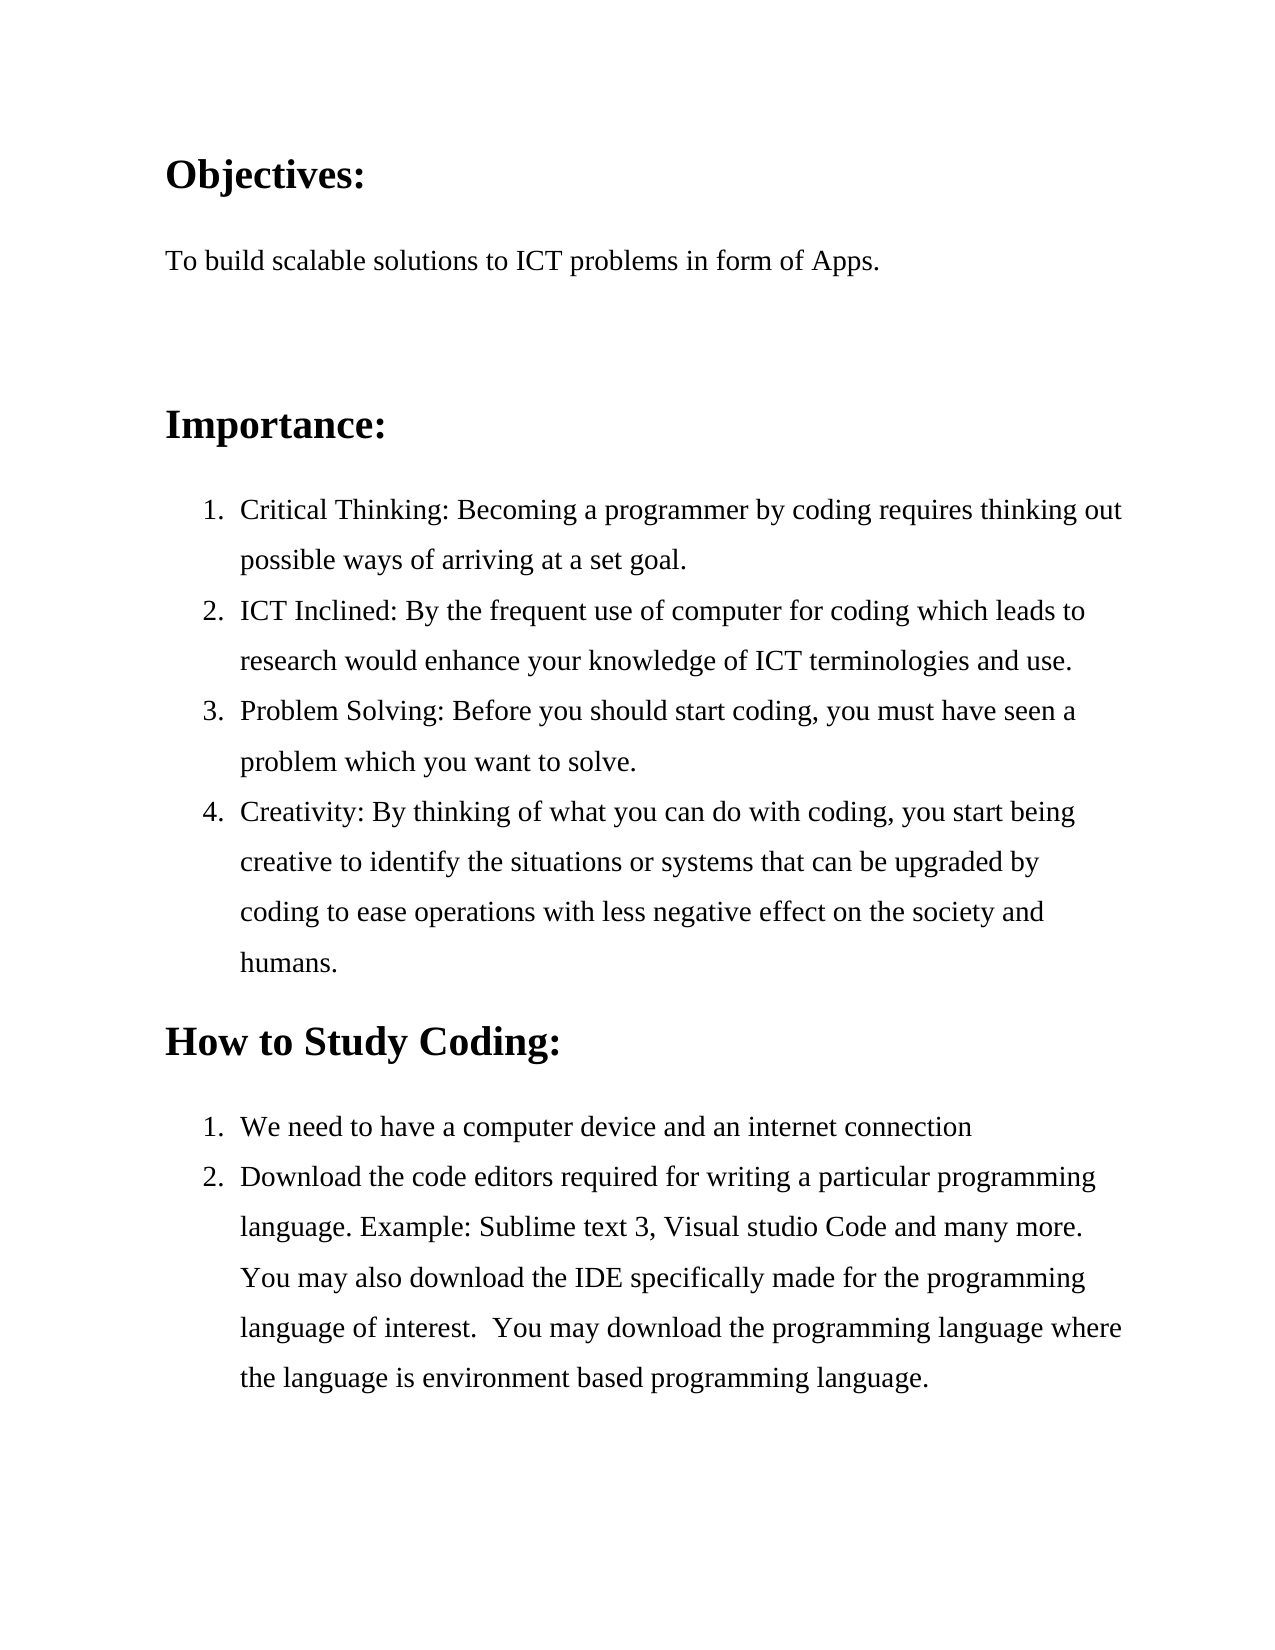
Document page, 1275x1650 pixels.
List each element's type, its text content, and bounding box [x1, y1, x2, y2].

list ICT Inclined: By the frequent use of computer for coding which leads to research would enhance your knowledge of ICT terminologies and use. [202, 593, 1125, 677]
list Problem Solving: Before you should start coding, you must have seen a problem which you want to solve. [202, 693, 1125, 777]
text Importance: [150, 399, 1125, 447]
text Objectives: [150, 150, 1125, 198]
list Critical Thinking: Becoming a programmer by coding requires thinking out possible ways of arriving at a set goal. [202, 492, 1125, 576]
text How to Study Coding: [150, 1016, 1125, 1064]
text To build scalable solutions to ICT problems in form of Apps. [150, 243, 1125, 276]
list Download the code editors required for writing a particular programming language. Example: Sublime text 3, Visual studio Code and many more. You may also download the IDE specifically made for the programming language of interest. You may download the programming language where the language is environment based programming language. [202, 1159, 1125, 1394]
list Creativity: By thinking of what you can do with coding, you start being creative to identify the situations or systems that can be upgraded by coding to ease operations with less negative effect on the society and humans. [202, 794, 1125, 978]
list We need to have a computer device and an internet connection [202, 1109, 1125, 1142]
